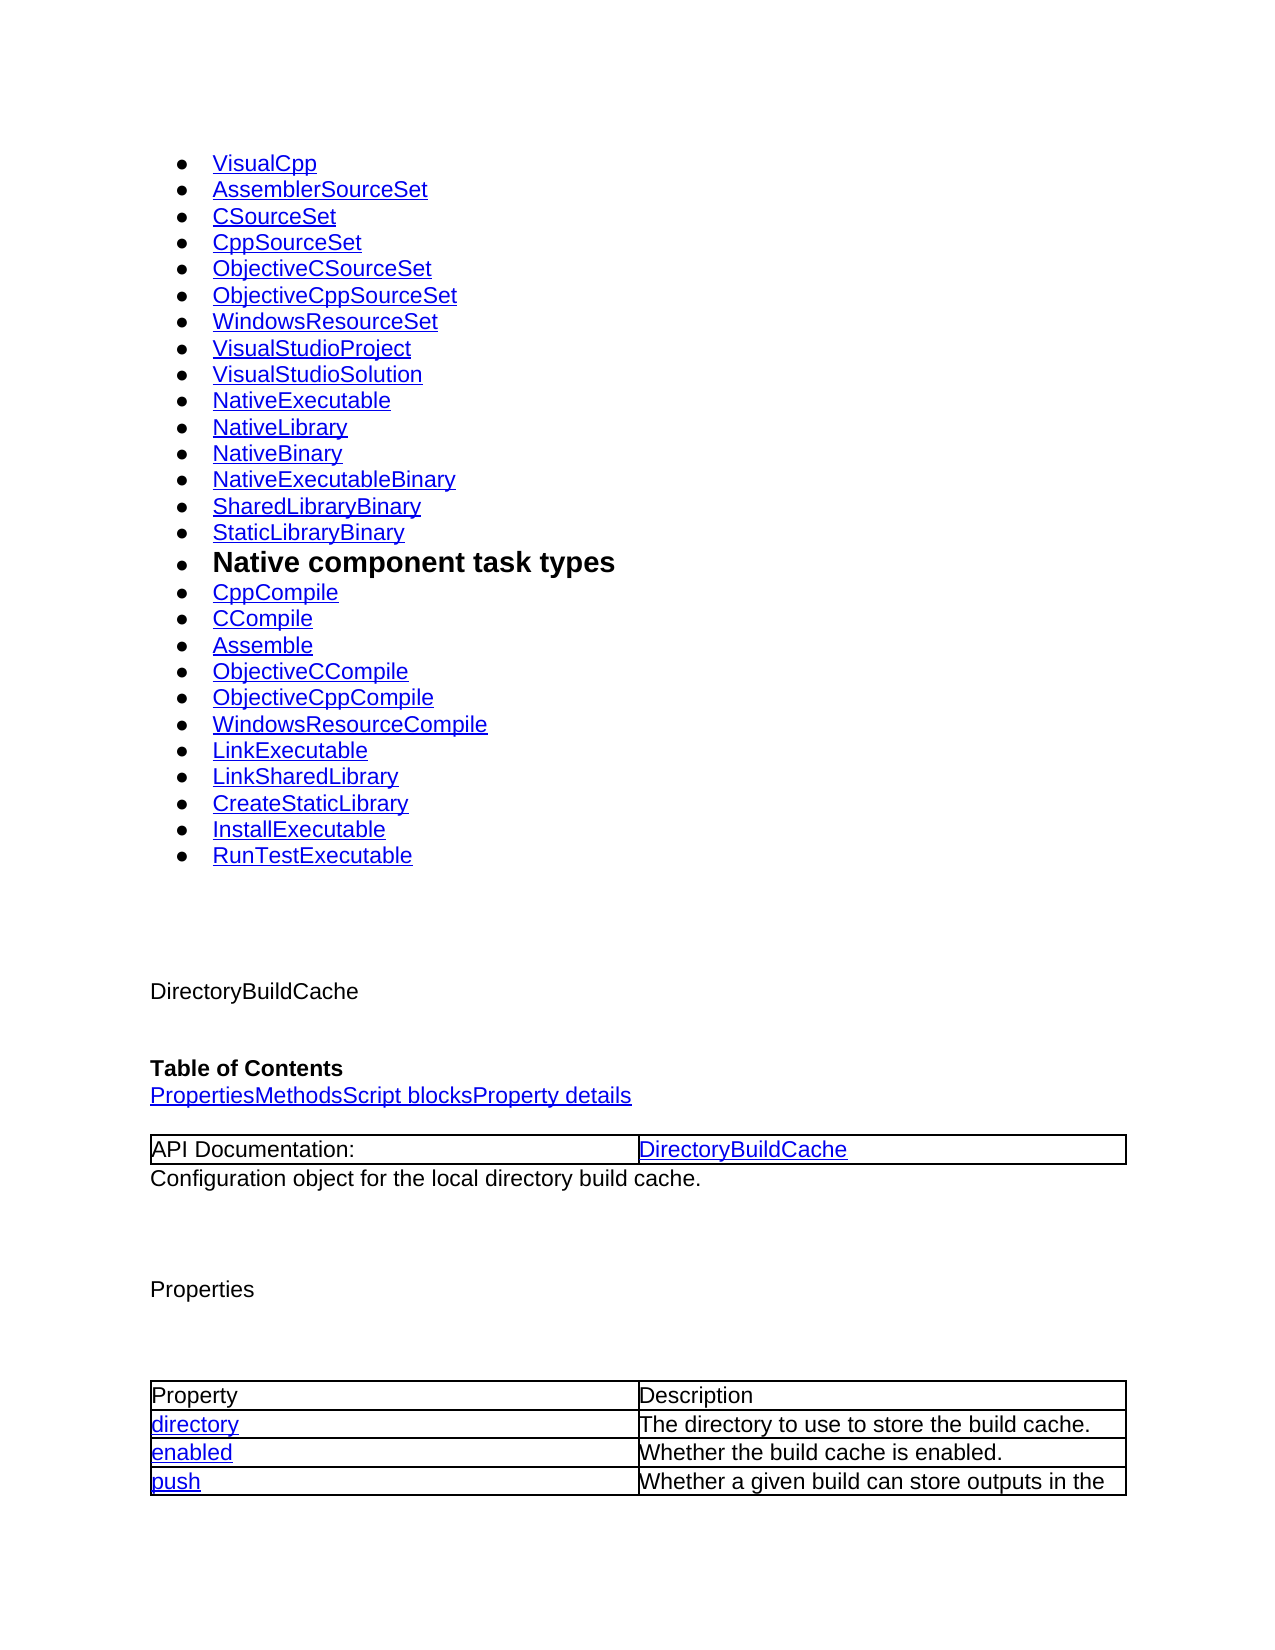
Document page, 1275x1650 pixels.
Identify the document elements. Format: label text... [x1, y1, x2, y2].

list VisualStudioSolution [175, 361, 1125, 387]
subtitle Native component task types [175, 545, 1125, 579]
list LinkExecutable [175, 737, 1125, 763]
list LinkSharedLibrary [175, 763, 1125, 790]
list NativeExecutableBinary [175, 466, 1125, 493]
list CppCompile [175, 579, 1125, 605]
text Properties [150, 1276, 1125, 1302]
list CSourceSet [175, 203, 1125, 229]
table_cell directory [152, 1411, 638, 1437]
list RunTestExecutable [175, 842, 1125, 869]
table_header Description [640, 1382, 1125, 1409]
list VisualCpp [175, 150, 1125, 176]
table_cell Whether the build cache is enabled. [640, 1439, 1125, 1466]
table_header DirectoryBuildCache [640, 1136, 1125, 1163]
list NativeBinary [175, 440, 1125, 466]
list VisualStudioProject [175, 334, 1125, 361]
list NativeExecutable [175, 387, 1125, 413]
list StaticLibraryBinary [175, 519, 1125, 545]
list InstallExecutable [175, 816, 1125, 842]
list Assemble [175, 632, 1125, 658]
list WindowsResourceSet [175, 308, 1125, 334]
list ObjectiveCppSourceSet [175, 282, 1125, 308]
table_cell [640, 1468, 1125, 1494]
text PropertiesMethodsScript blocksProperty details [150, 1082, 1125, 1108]
text Configuration object for the local directory build cache. [150, 1165, 1125, 1191]
table_cell enabled [152, 1439, 638, 1466]
list WindowsResourceCompile [175, 711, 1125, 737]
list CppSourceSet [175, 229, 1125, 255]
text DirectoryBuildCache [150, 978, 1125, 1004]
list ObjectiveCppCompile [175, 684, 1125, 711]
list SharedLibraryBinary [175, 493, 1125, 519]
table_header Property [152, 1382, 638, 1409]
text Table of Contents [150, 1055, 1125, 1082]
table_cell push [152, 1468, 638, 1494]
list ObjectiveCCompile [175, 658, 1125, 684]
list CreateStaticLibrary [175, 790, 1125, 816]
list CCompile [175, 605, 1125, 632]
list NativeLibrary [175, 413, 1125, 440]
list ObjectiveCSourceSet [175, 255, 1125, 282]
table_cell The directory to use to store the build cache. [640, 1411, 1125, 1437]
list AssemblerSourceSet [175, 176, 1125, 203]
table_header API Documentation: [152, 1136, 638, 1163]
